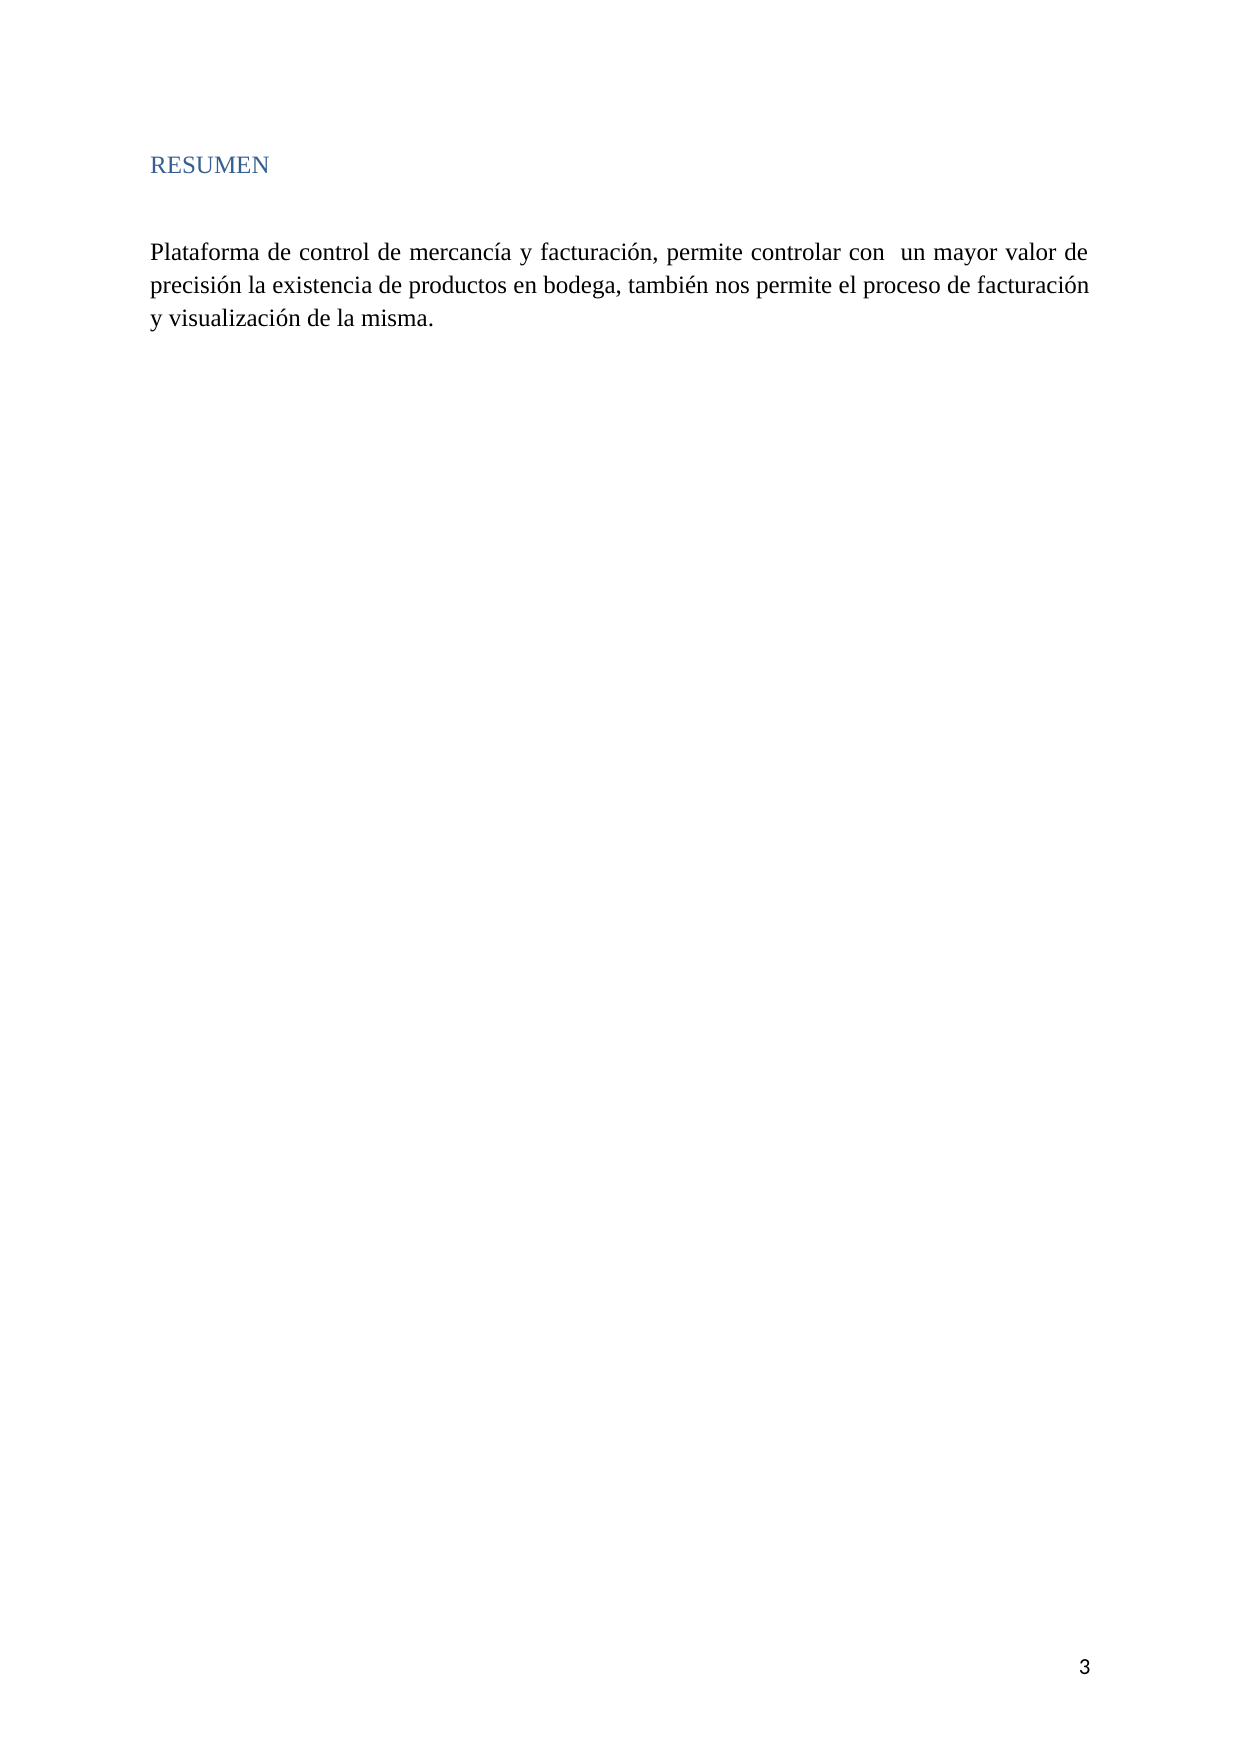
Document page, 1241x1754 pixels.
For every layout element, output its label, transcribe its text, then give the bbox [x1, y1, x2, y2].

text Plataforma de control de mercancía y facturación, permite controlar con un mayor valor de precisión la existencia de productos en bodega, también nos permite el proceso de facturación y visualización de la misma. [150, 237, 1090, 332]
subtitle RESUMEN [150, 150, 1090, 179]
